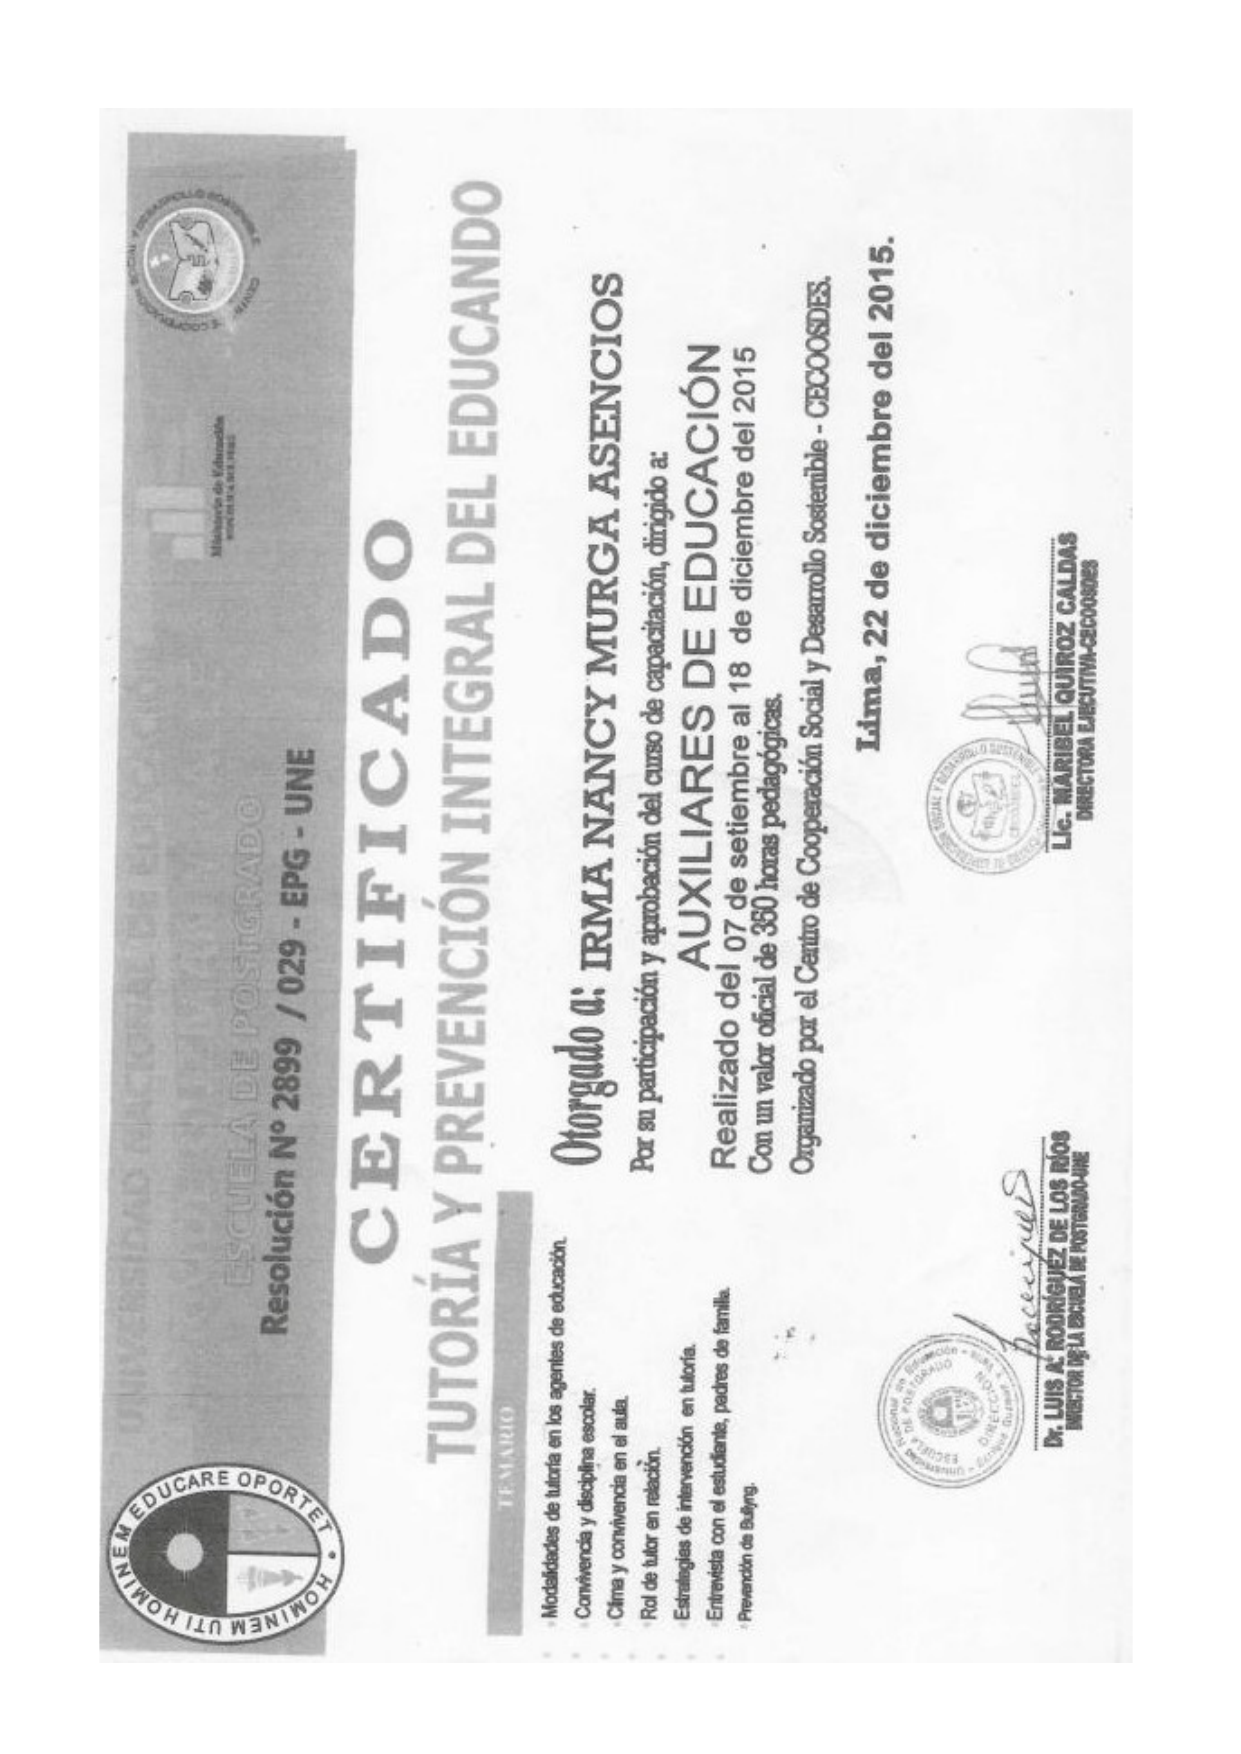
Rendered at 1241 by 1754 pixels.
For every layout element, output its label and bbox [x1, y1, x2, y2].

picture [99, 108, 1133, 1663]
